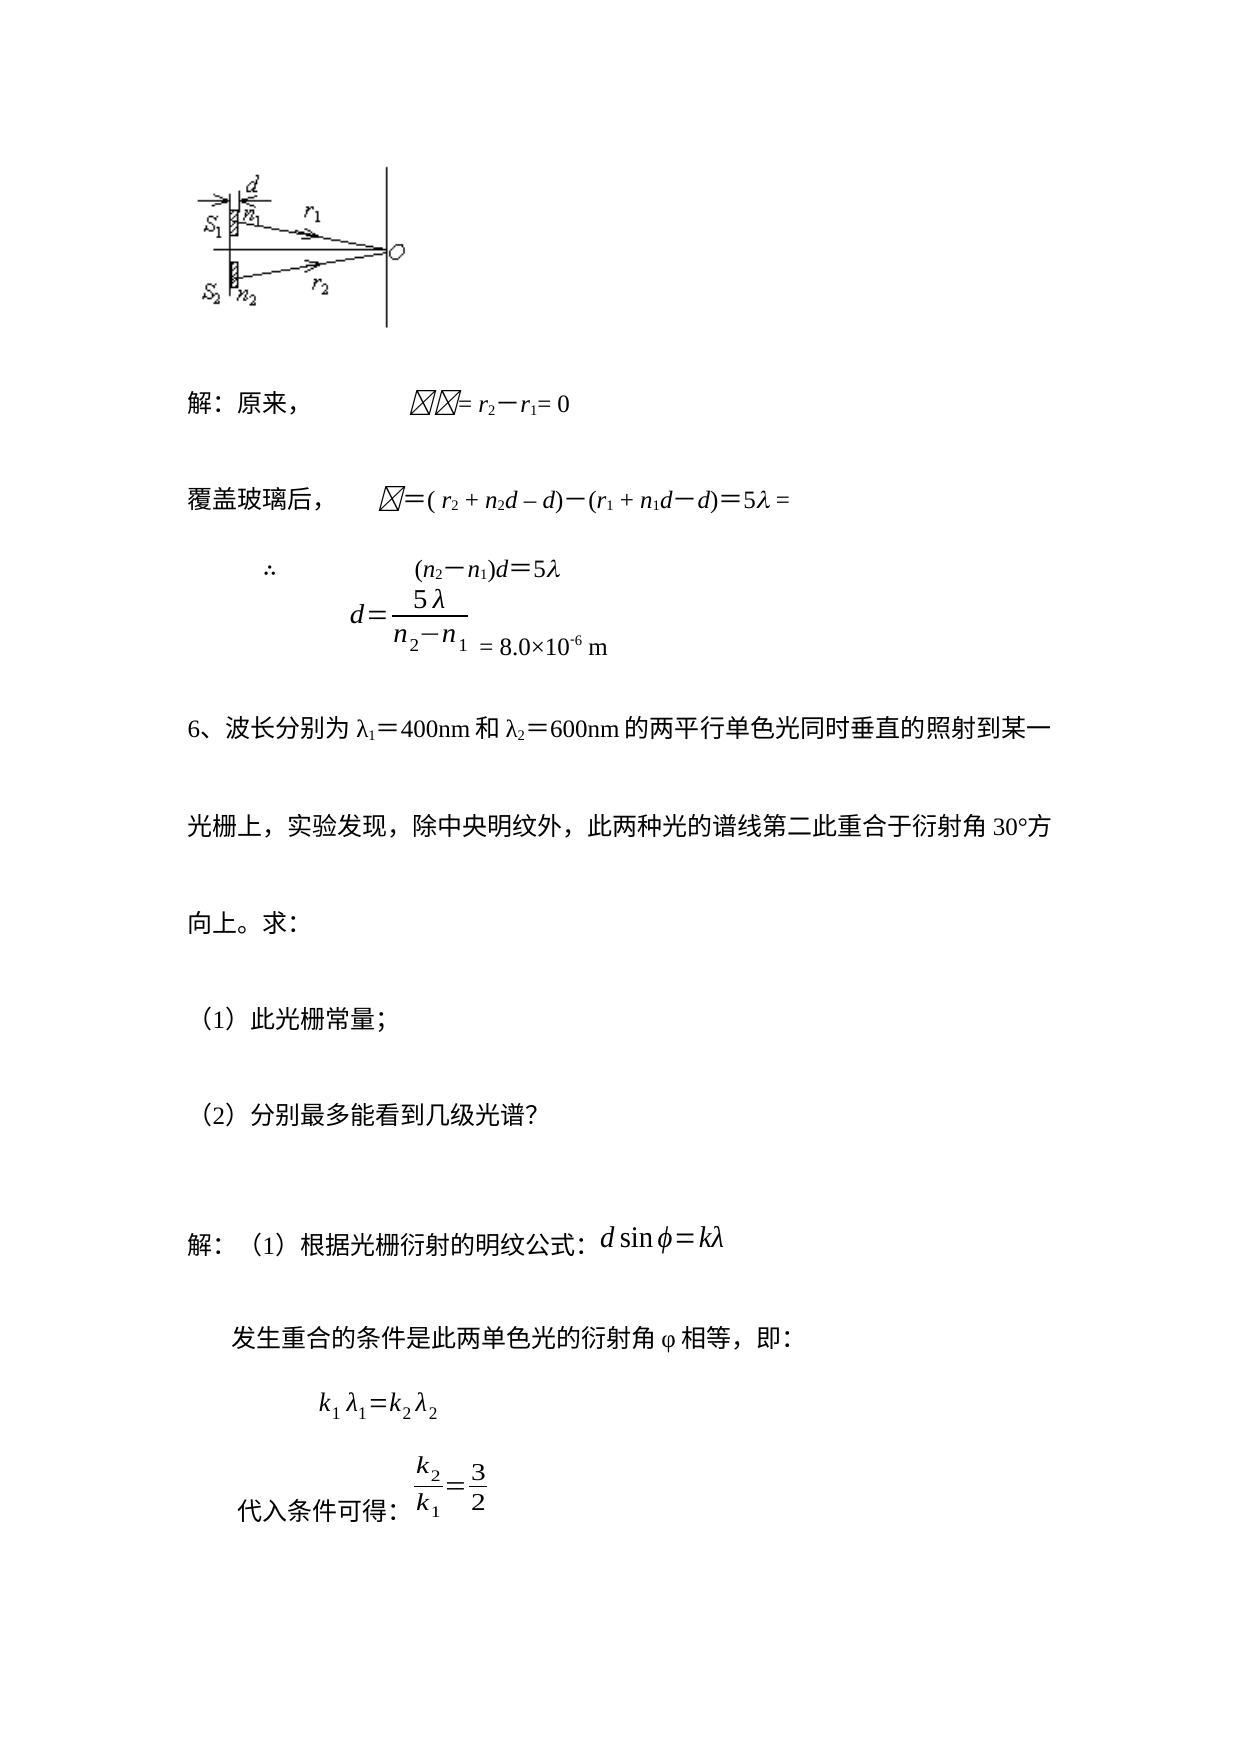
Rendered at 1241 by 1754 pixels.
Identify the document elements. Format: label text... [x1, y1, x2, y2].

text 解：原来， = r2－r1= 0 [187, 369, 1053, 434]
text 代入条件可得： [187, 1453, 1053, 1550]
text 发生重合的条件是此两单色光的衍射角φ相等，即： [187, 1304, 1053, 1369]
picture [187, 161, 438, 331]
text （1）此光栅常量； [187, 985, 1053, 1050]
text = 8.0×10 [187, 584, 1053, 682]
text 解：（1）根据光栅衍射的明纹公式： [187, 1209, 1053, 1274]
text 覆盖玻璃后， ＝( r2 + n2d – d)－(r1 + n1d－d)＝5 = [187, 465, 1053, 530]
text （2）分别最多能看到几级光谱？ [187, 1081, 1053, 1146]
text ∴ (n2－n1)d＝5 [187, 548, 1053, 584]
text 6、波长分别为λ1＝400nm和λ2＝600nm的两平行单色光同时垂直的照射到某一光栅上，实验发现，除中央明纹外，此两种光的谱线第二此重合于衍射角30°方向上。求： [187, 694, 1053, 954]
